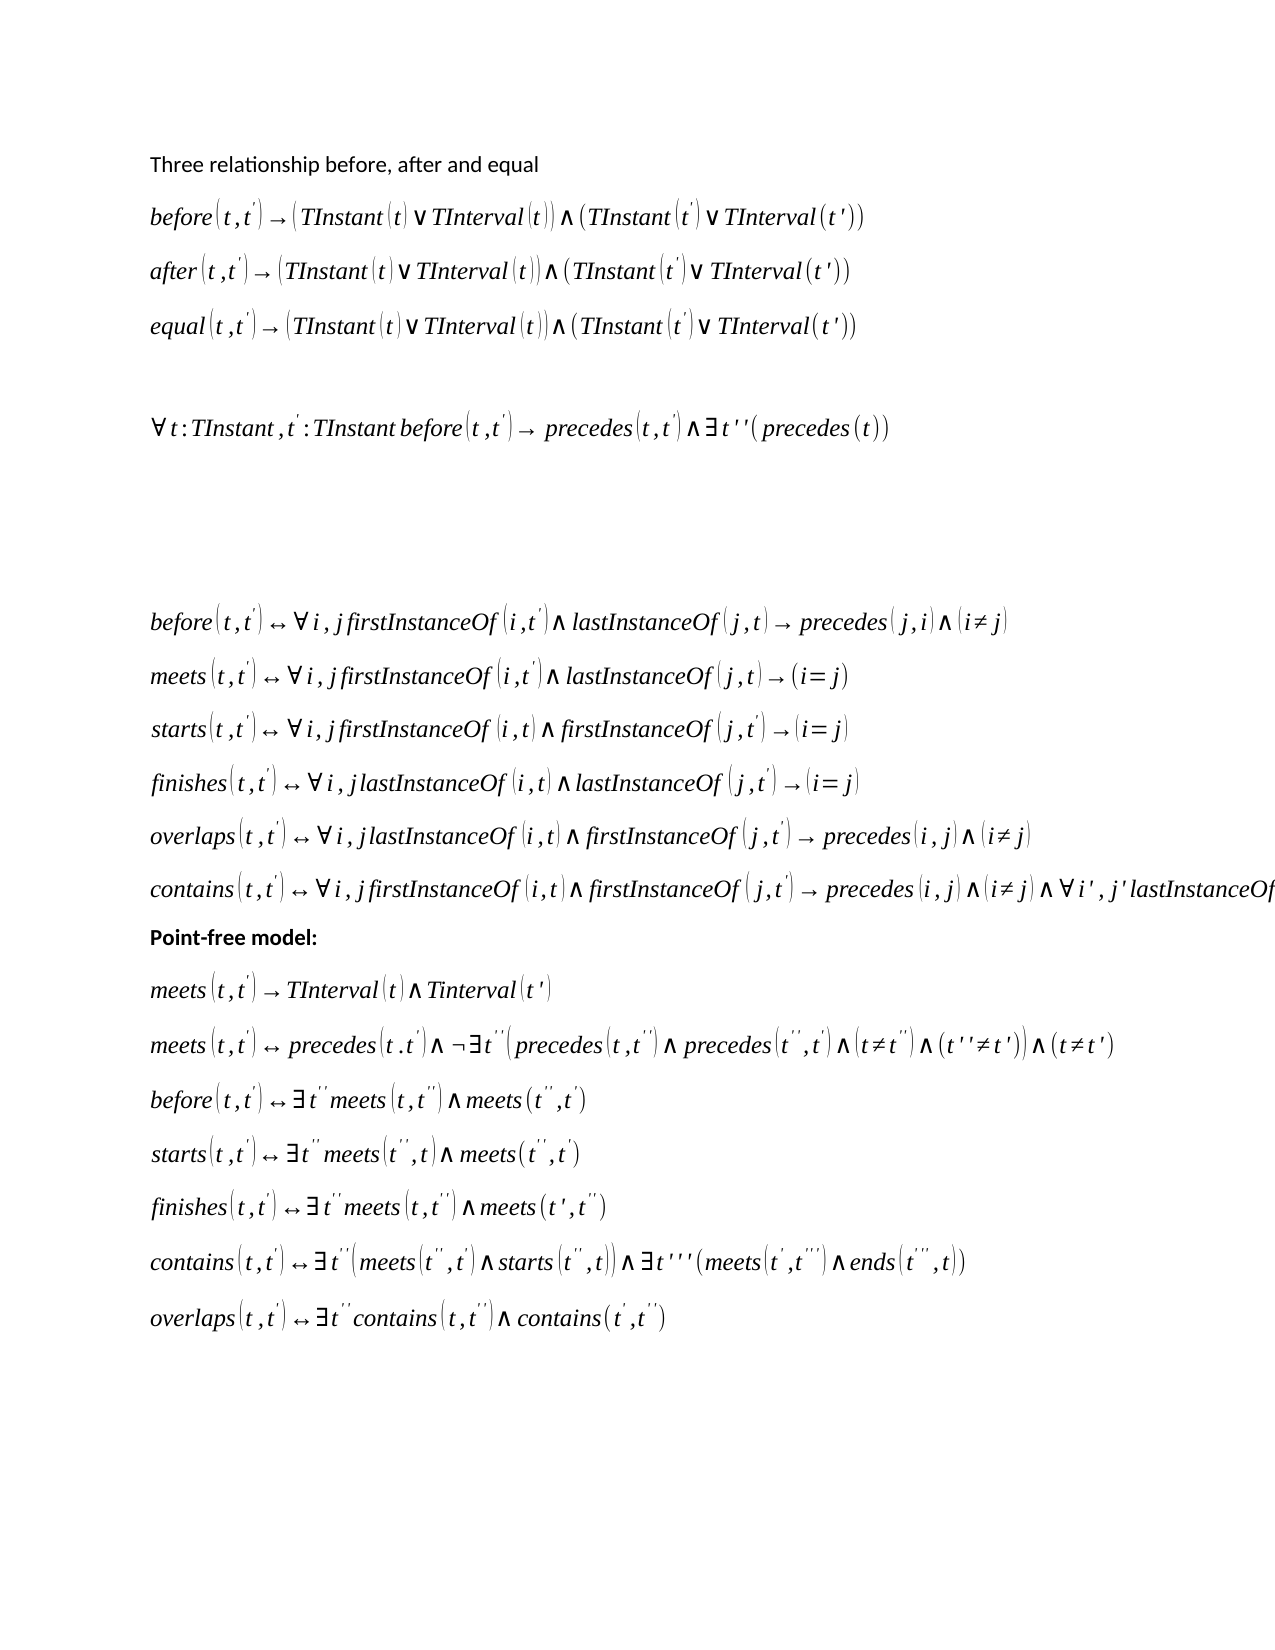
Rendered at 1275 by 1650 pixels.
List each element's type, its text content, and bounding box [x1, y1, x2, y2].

text Point-free model: [150, 923, 1125, 951]
text Three relationship before, after and equal [150, 150, 1125, 178]
